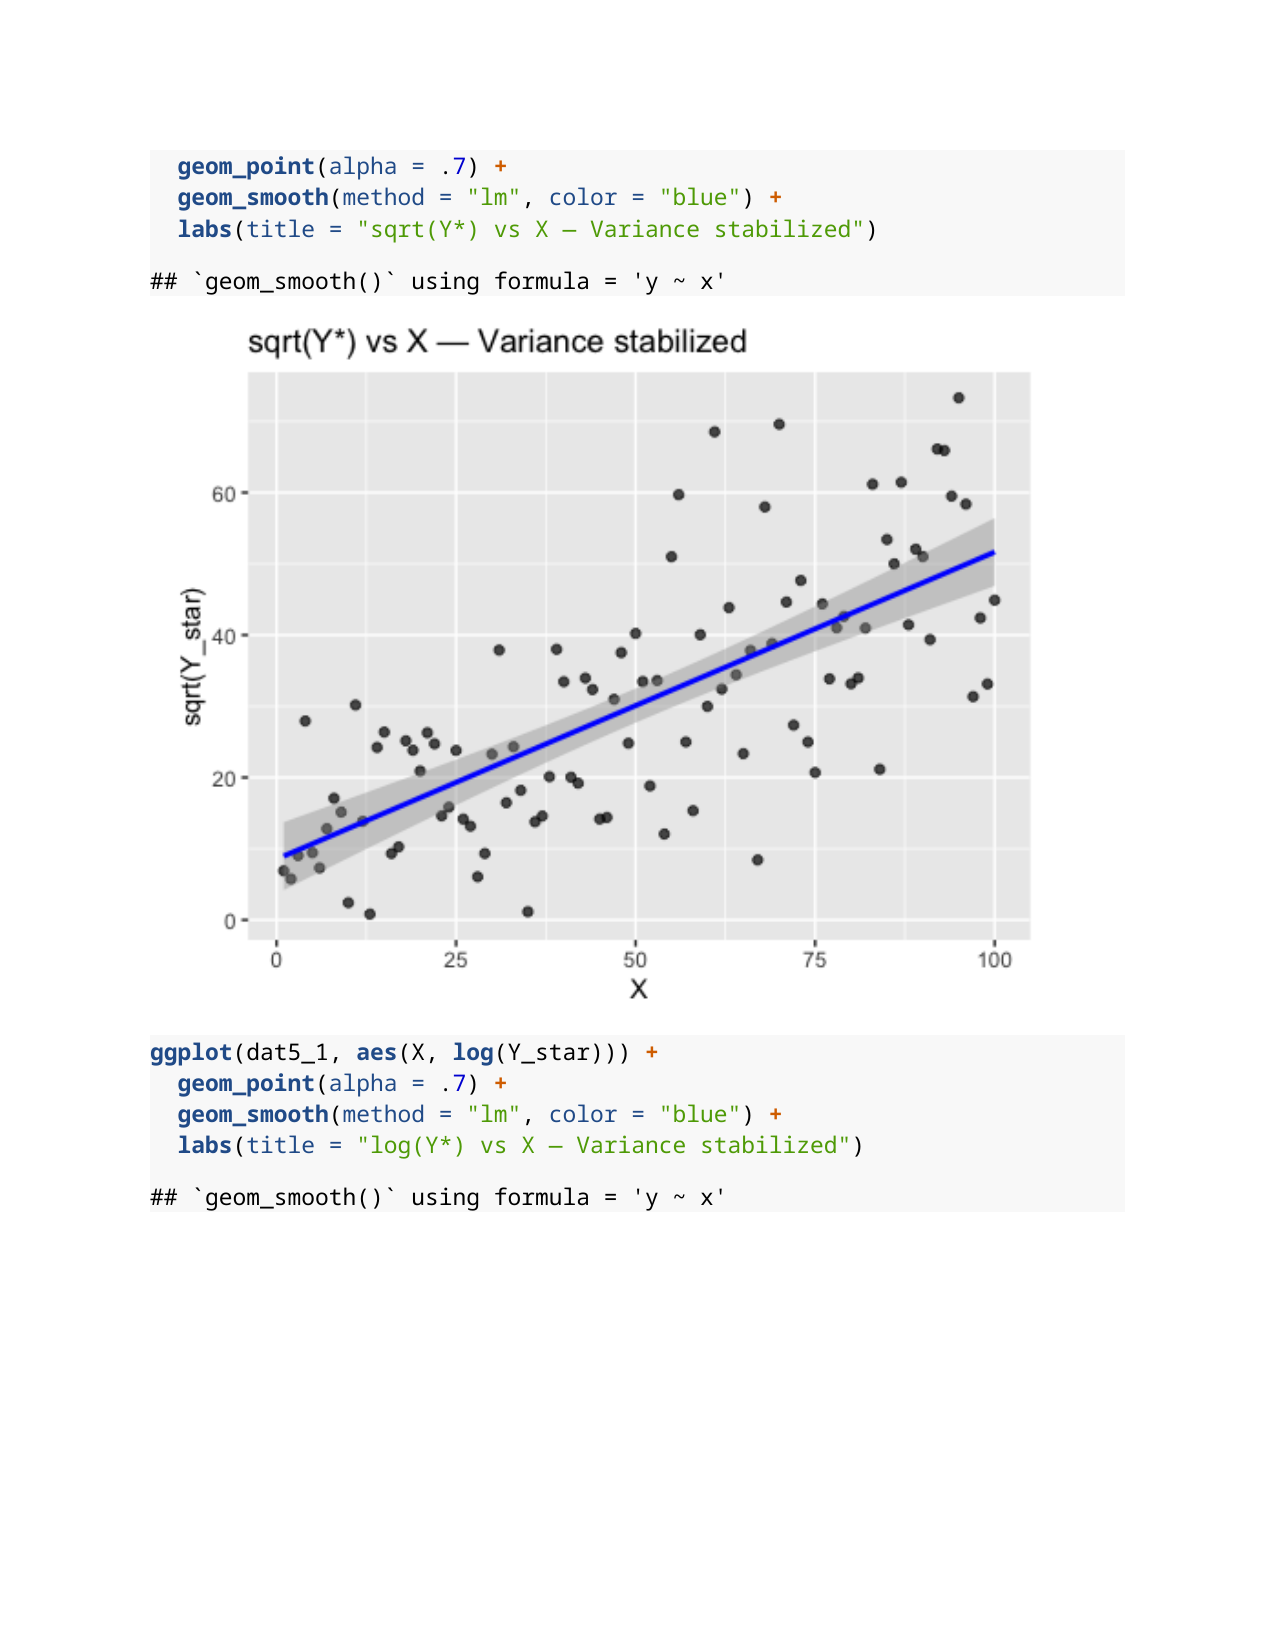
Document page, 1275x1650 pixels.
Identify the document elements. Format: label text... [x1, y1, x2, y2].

text ## `geom_smooth()` using formula = 'y ~ x' [150, 264, 1125, 296]
text ## `geom_smooth()` using formula = 'y ~ x' [150, 1181, 1125, 1212]
picture [168, 316, 1044, 1017]
text ggplot(dat5_1, aes(X, log(Y_star))) + geom_point(alpha = .7) + geom_smooth(method = "lm", color = "blue") + labs(title = "log(Y*) vs X — Variance stabilized") [507, 1035, 1125, 1160]
